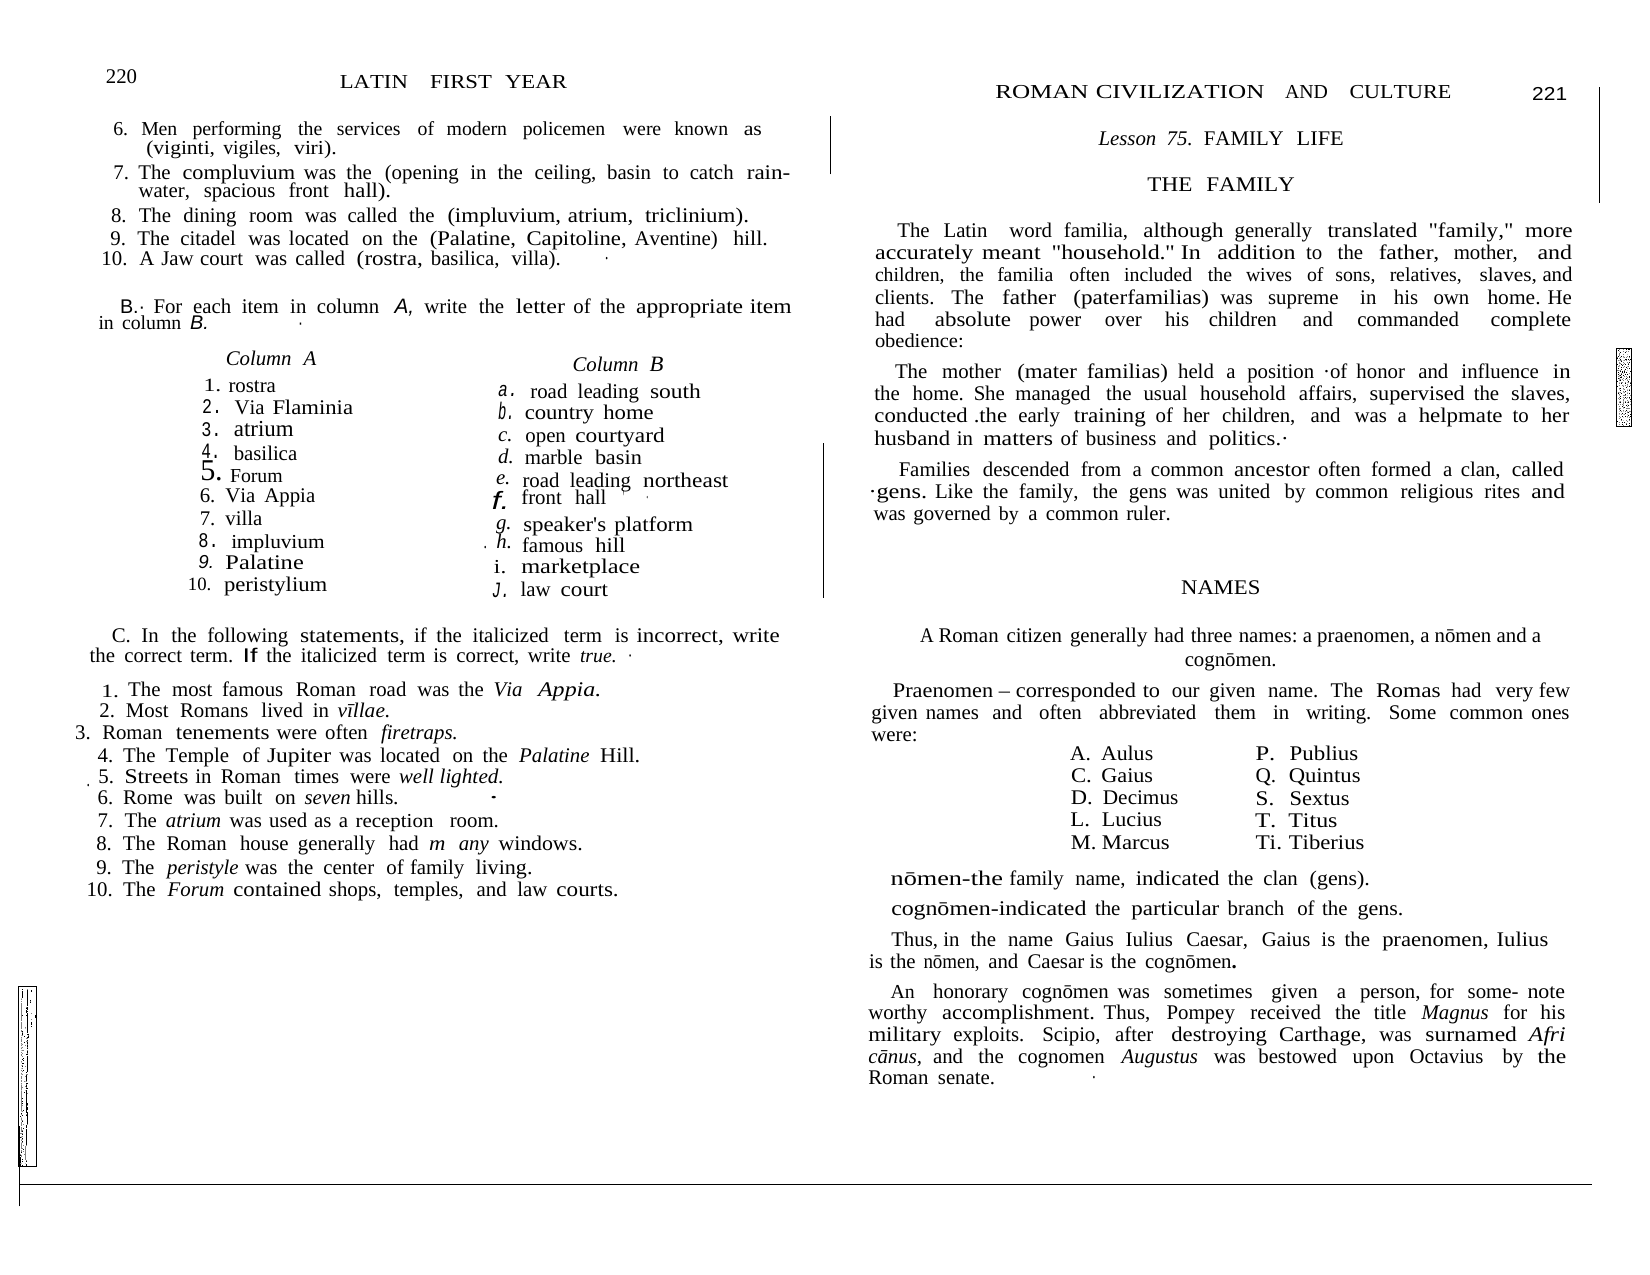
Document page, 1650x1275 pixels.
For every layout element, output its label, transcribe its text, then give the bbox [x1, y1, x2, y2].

text 7. villa g. speaker's platform [199, 512, 797, 533]
text 9. The peristyle was the center of family living. [96, 855, 623, 879]
text 10. The Forum contained shops, temples, and law courts. [86, 879, 628, 901]
text 9. The citadel was located on the (Palatine, Capitoline, Aventine) hill. [110, 227, 797, 249]
text 5. Forum e. road leading northeast [200, 462, 797, 489]
text 6. Men performing the services of modern policemen were known as [113, 116, 802, 138]
text 3. atrium c. open courtyard [201, 423, 797, 444]
text An honorary cognōmen was sometimes given a person, for some- note­ worthy accomplishment. Thus, Pompey received the title Magnus for his military exploits. Scipio, after destroying Carthage, was surnamed Afri­ cānus, and the cognomen Augustus was bestowed upon Octavius by the Roman senate. · [868, 981, 1566, 1089]
text 3. Roman tenements were often firetraps. [75, 721, 797, 743]
text in column B. · [98, 316, 797, 334]
text 8. impluvium . h. famous hill [198, 533, 797, 555]
text Families descended from a common ancestor often formed a clan, called [892, 457, 1570, 481]
text 4. basilica d. marble basin [201, 444, 797, 462]
text . [86, 766, 1646, 790]
text Column A Column B [220, 347, 669, 376]
text ROMAN CIVILIZATION AND CULTURE 221 [995, 81, 1646, 104]
text 7. The compluvium was the (opening in the ceiling, basin to catch rain- water, spacious front hall). [113, 164, 800, 202]
text Thus, in the name Gaius Iulius Caesar, Gaius is the praenomen, Iulius [891, 926, 1646, 951]
picture [1617, 349, 1631, 426]
text 10. A Jaw court was called (rostra, basilica, villa). · [101, 249, 797, 269]
text 9. Palatine i. marketplace [198, 555, 797, 577]
text (viginti, vigiles, viri). [138, 138, 344, 158]
text 220 LATIN FIRST YEAR [106, 64, 797, 93]
text 2. Most Romans lived in vīllae. [99, 701, 797, 721]
text Lesson 75. FAMILY LIFE THE FAMILY [1095, 126, 1347, 196]
text was governed by a common ruler. [873, 503, 1646, 525]
text The mother (mater familias) held a position ·of honor and influence in the home. She managed the usual household affairs, supervised the slaves, conducted .the early training of her children, and was a helpmate to her husband in matters of business and politics.· [874, 361, 1571, 449]
text ·gens. Like the family, the gens was united by common religious rites and [862, 481, 1572, 503]
text 6. Via Appia f. front hall ' · [199, 489, 797, 512]
text A Roman citizen generally had three names: a praenomen, a nōmen and a cognōmen. [889, 624, 1572, 672]
text 1. rostra a. road leading south [203, 376, 797, 401]
text NAMES [1176, 575, 1265, 599]
text 10. peristylium J. law court [188, 577, 797, 604]
text is the nōmen, and Caesar is the cognōmen. [869, 951, 1646, 972]
text 2. Via Flaminia b. country home [202, 401, 797, 423]
picture [19, 987, 36, 1166]
text C. In the following statements, if the italicized term is incorrect, write [112, 622, 797, 646]
text the correct term. If the italicized term is correct, write true. · [89, 646, 797, 667]
text 8. The dining room was called the (impluvium, atrium, triclinium). [111, 203, 797, 227]
text 1. The most famous Roman road was the Via Appia. [101, 677, 797, 701]
text B.· For each item in column A, write the letter of the appropriate item [120, 294, 802, 316]
text The Latin word familia, although generally translated "family," more accurately meant "household.'' In addition to the father, mother, and children, the familia often included the wives of sons, relatives, slaves, and clients. The father (paterfamilias) was supreme in his own home. He had absolute power over his children and commanded complete obedience: [875, 219, 1572, 352]
text Praenomen – corresponded to our given name. The Romas had very few given names and often abbreviated them in writing. Some common ones were: [871, 680, 1570, 746]
text nōmen-the family name, indicated the clan (gens). cognōmen-indicated the particular branch of the gens. [890, 866, 1412, 919]
